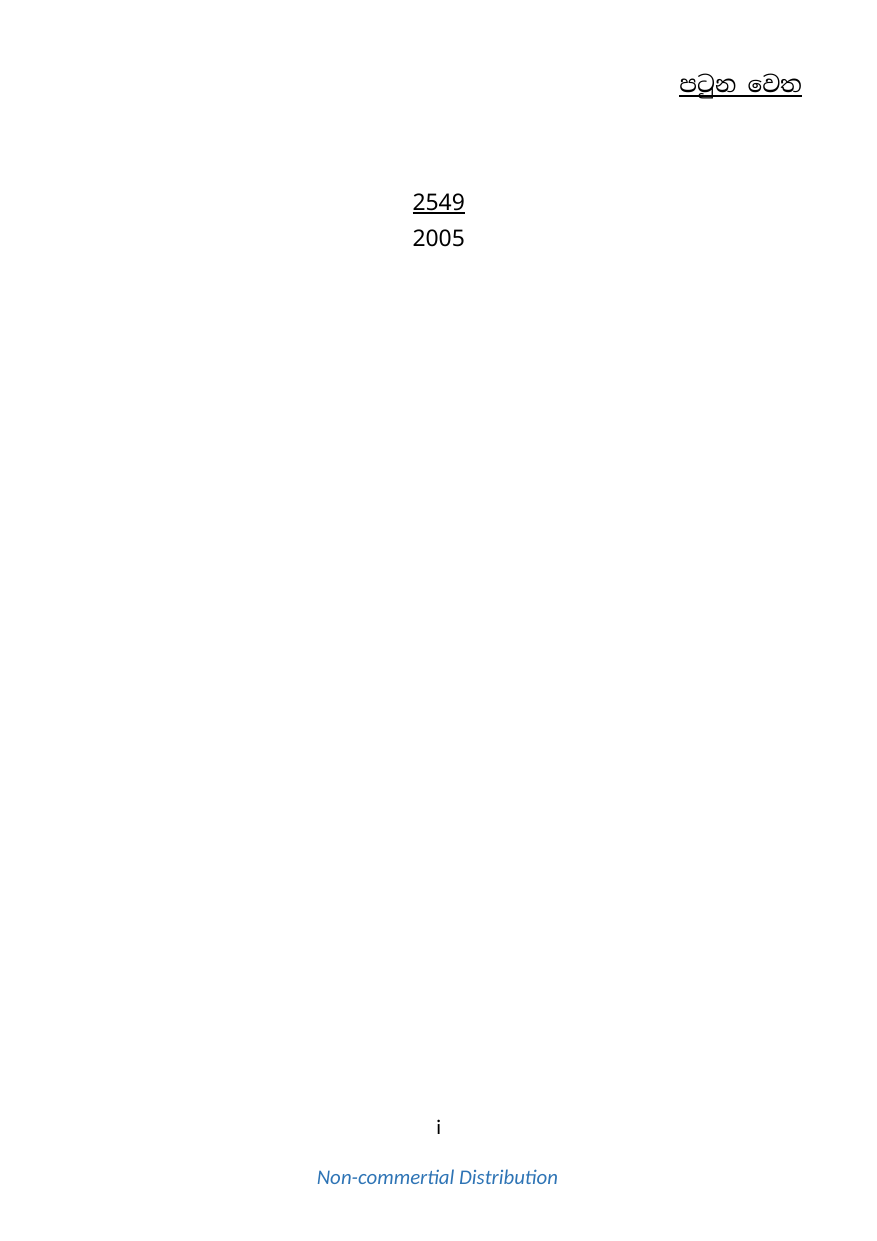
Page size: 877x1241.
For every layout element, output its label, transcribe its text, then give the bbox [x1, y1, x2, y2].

text 2549 [75, 186, 802, 217]
text 2005 [75, 222, 802, 253]
